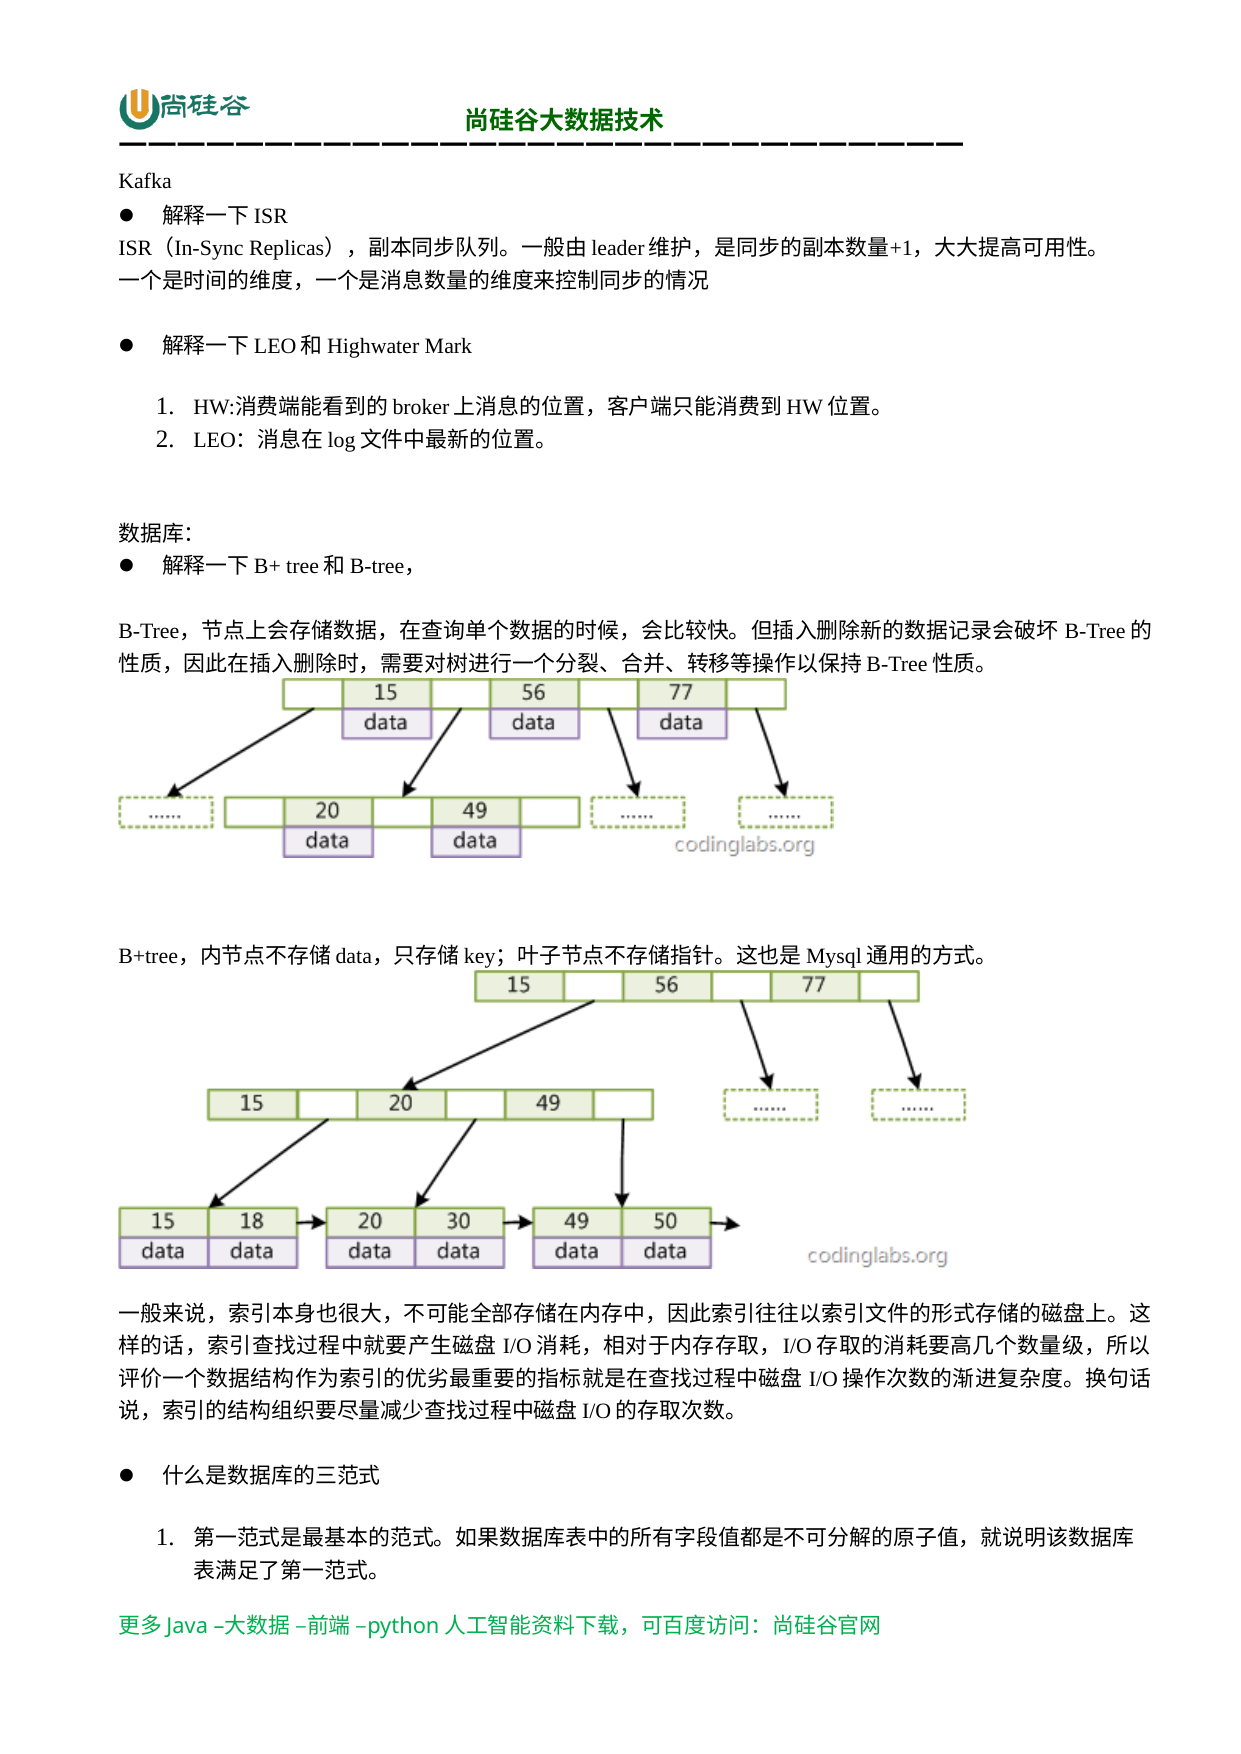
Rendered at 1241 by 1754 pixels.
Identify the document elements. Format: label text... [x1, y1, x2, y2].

list B+tree，内节点不存储data，只存储key；叶子节点不存储指针。这也是Mysql通用的方式。 [118, 938, 1152, 971]
list B-Tree，节点上会存储数据，在查询单个数据的时候，会比较快。但插入删除新的数据记录会破坏B-Tree的性质，因此在插入删除时，需要对树进行一个分裂、合并、转移等操作以保持B-Tree性质。 [118, 613, 1152, 678]
picture [118, 970, 967, 1269]
picture [118, 678, 834, 858]
list 第一范式是最基本的范式。如果数据库表中的所有字段值都是不可分解的原子值，就说明该数据库表满足了第一范式。 [156, 1520, 1152, 1585]
text Kafka [118, 165, 1152, 197]
text 数据库： [118, 516, 1152, 548]
list 什么是数据库的三范式 [118, 1458, 1152, 1491]
list 一般来说，索引本身也很大，不可能全部存储在内存中，因此索引往往以索引文件的形式存储的磁盘上。这样的话，索引查找过程中就要产生磁盘I/O消耗，相对于内存存取，I/O存取的消耗要高几个数量级，所以评价一个数据结构作为索引的优劣最重要的指标就是在查找过程中磁盘I/O操作次数的渐进复杂度。换句话说，索引的结构组织要尽量减少查找过程中磁盘I/O的存取次数。 [118, 1296, 1152, 1426]
picture [118, 88, 251, 130]
list ISR（In-Sync Replicas），副本同步队列。一般由leader维护，是同步的副本数量+1，大大提高可用性。 [118, 230, 1152, 262]
list HW:消费端能看到的broker上消息的位置，客户端只能消费到HW位置。 [156, 389, 1152, 421]
list 一个是时间的维度，一个是消息数量的维度来控制同步的情况 [118, 262, 1152, 295]
list 解释一下LEO和Highwater Mark [118, 327, 1152, 360]
list LEO：消息在log文件中最新的位置。 [156, 421, 1152, 454]
list 解释一下B+ tree和B-tree， [118, 548, 1152, 581]
list 解释一下ISR [118, 197, 1152, 230]
